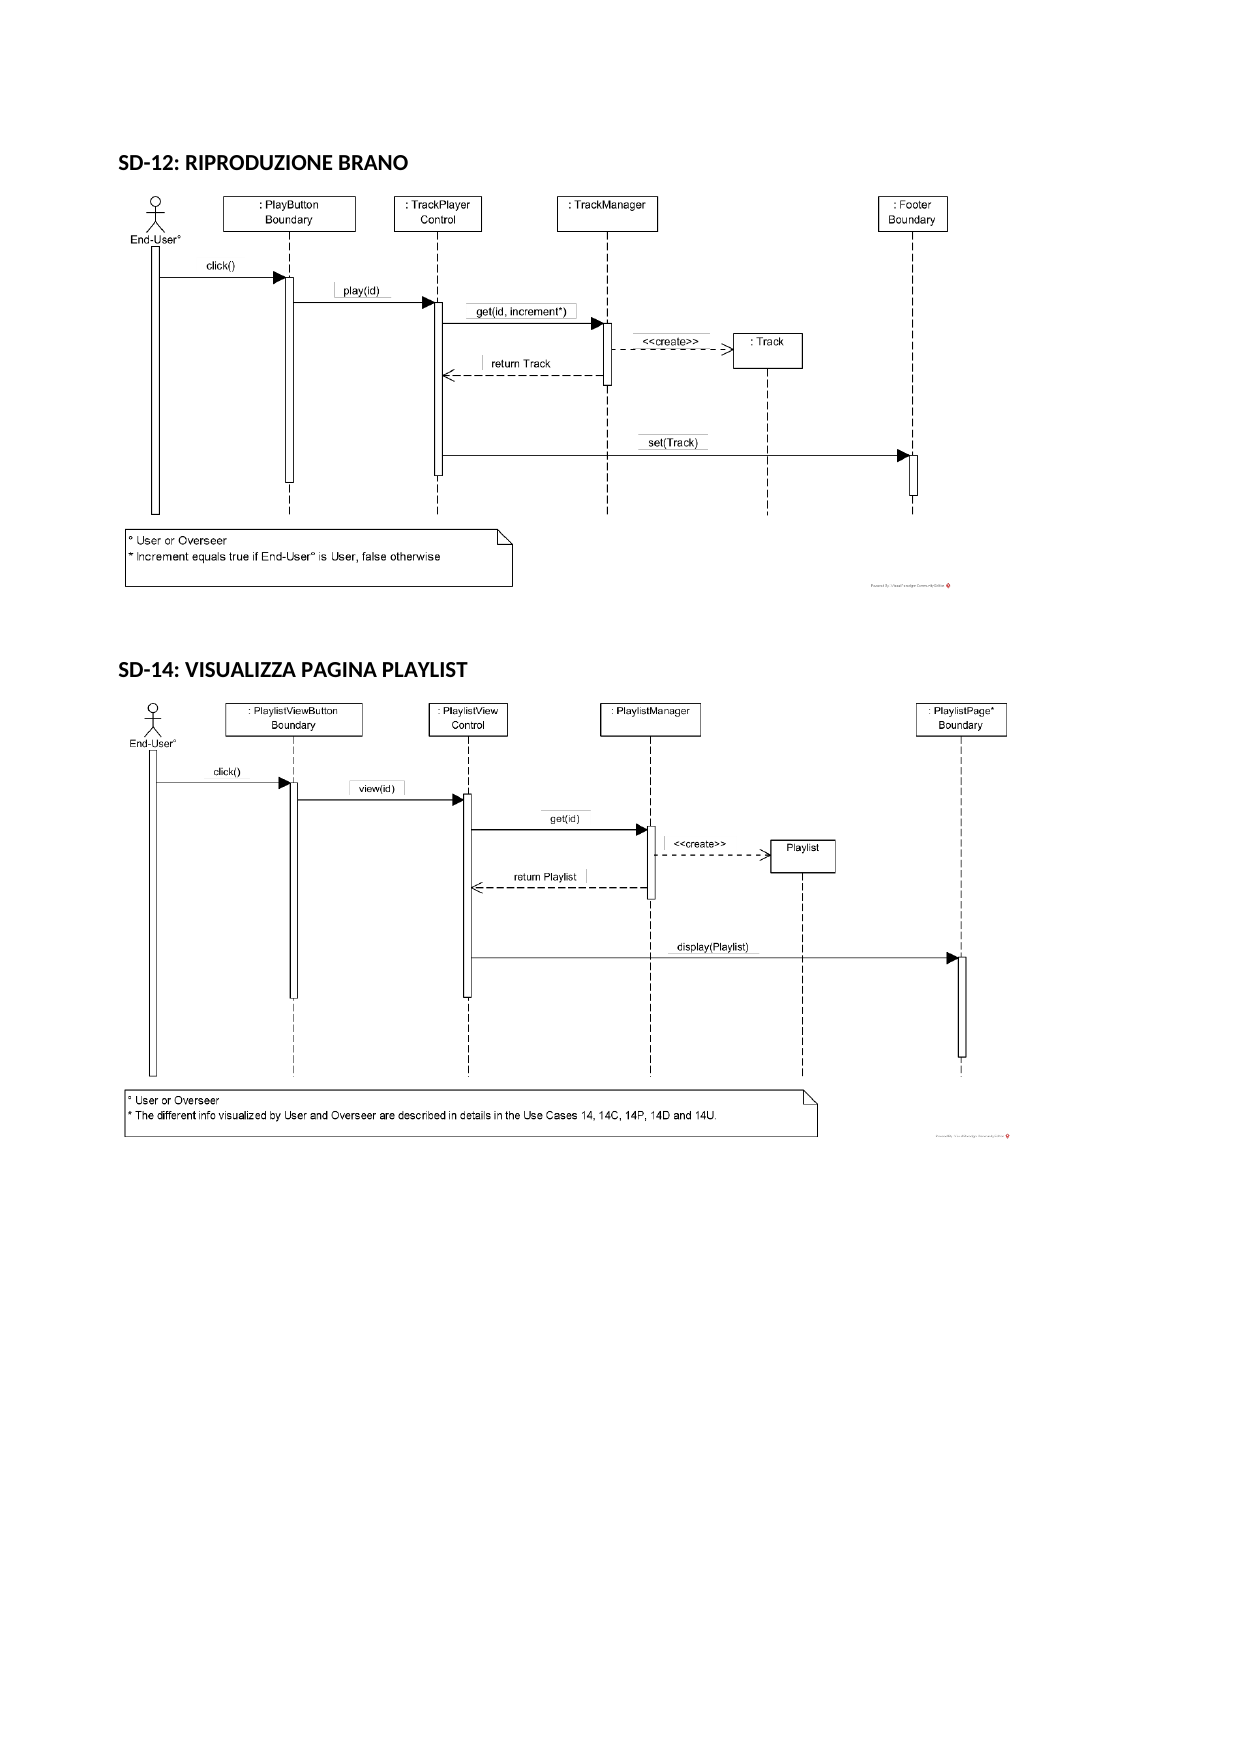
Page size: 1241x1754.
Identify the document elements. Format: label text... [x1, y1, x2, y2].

picture [118, 701, 1011, 1141]
text SD-14: VISUALIZZA PAGINA PLAYLIST [118, 655, 1122, 683]
picture [118, 194, 952, 591]
text SD-12: RIPRODUZIONE BRANO [118, 148, 1122, 176]
